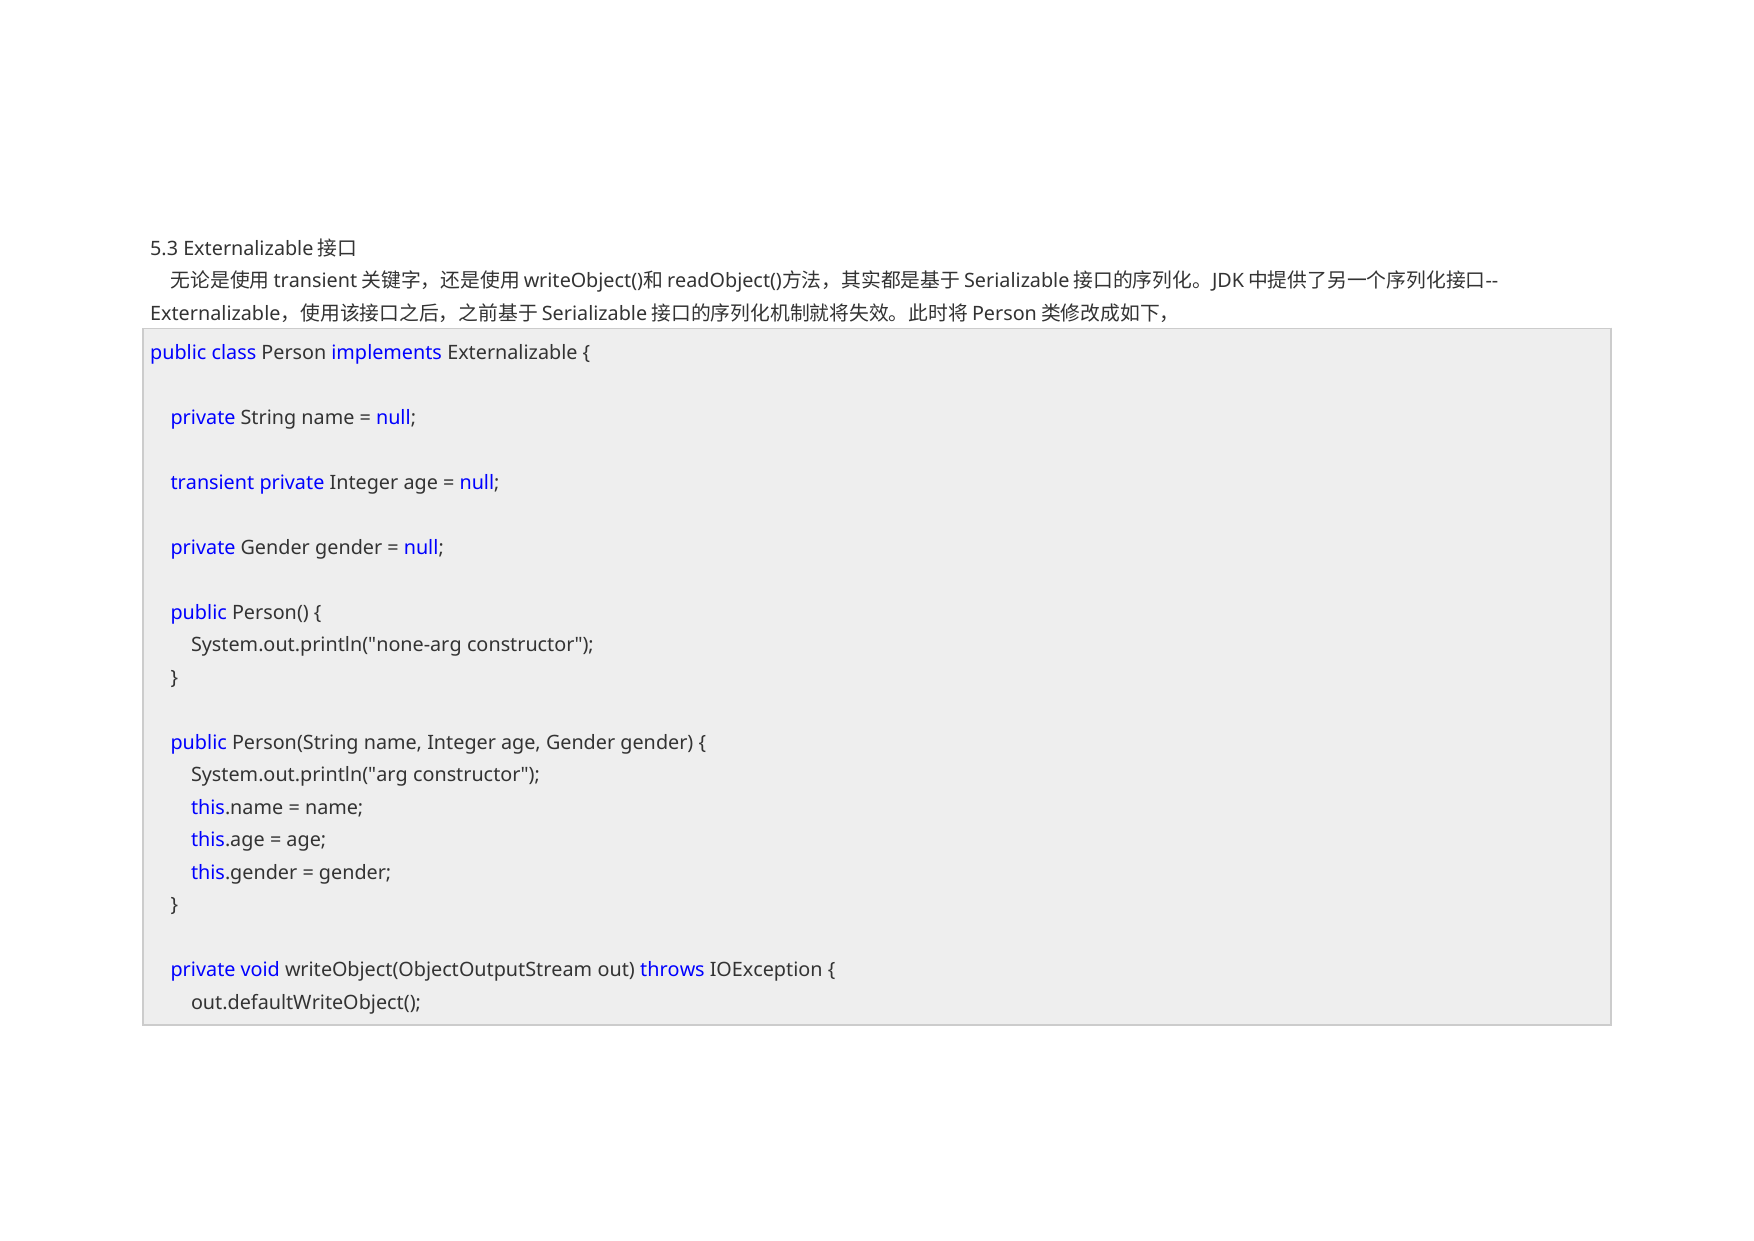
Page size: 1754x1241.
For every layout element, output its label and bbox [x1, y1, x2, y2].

text [144, 329, 1610, 1024]
text [150, 198, 1604, 328]
